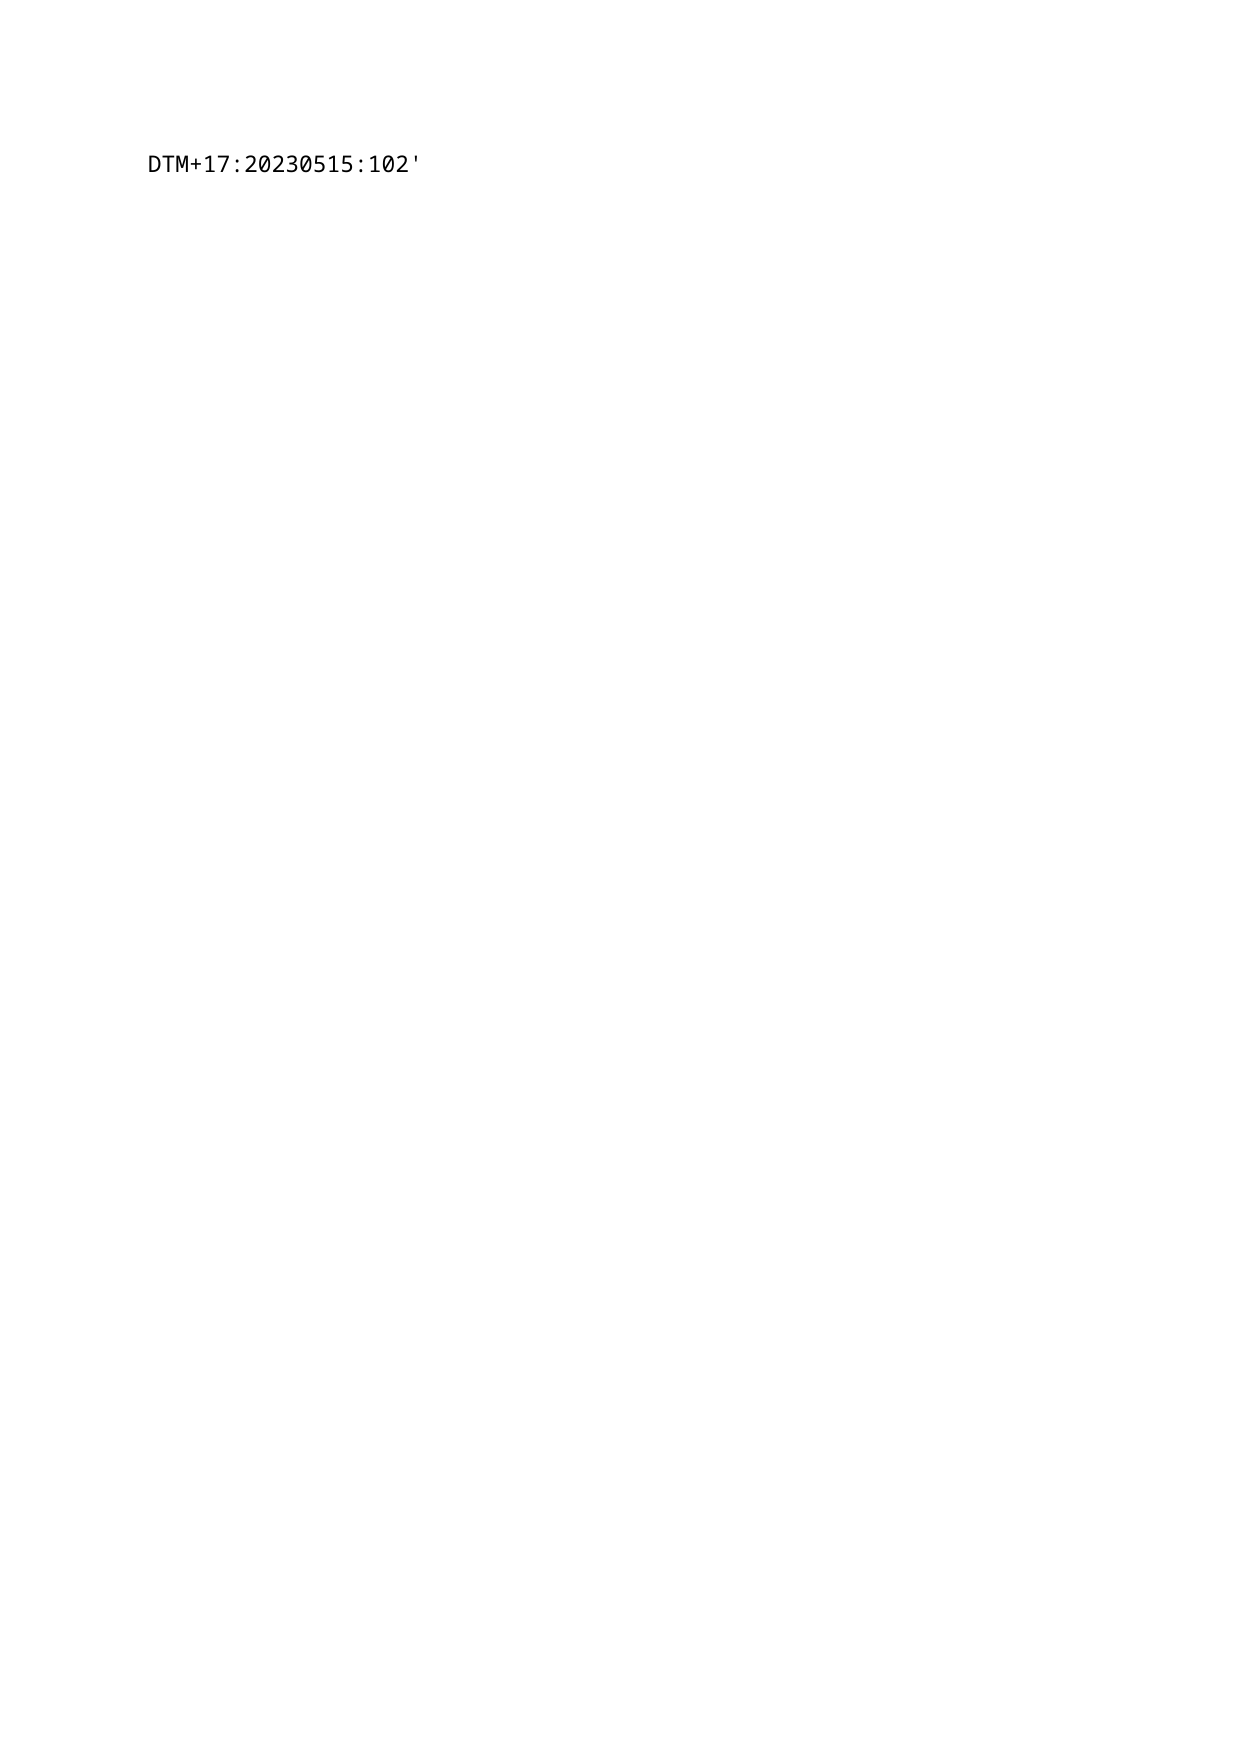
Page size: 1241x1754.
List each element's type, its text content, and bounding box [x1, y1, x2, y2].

text DTM+17:20230515:102' [148, 148, 1093, 179]
